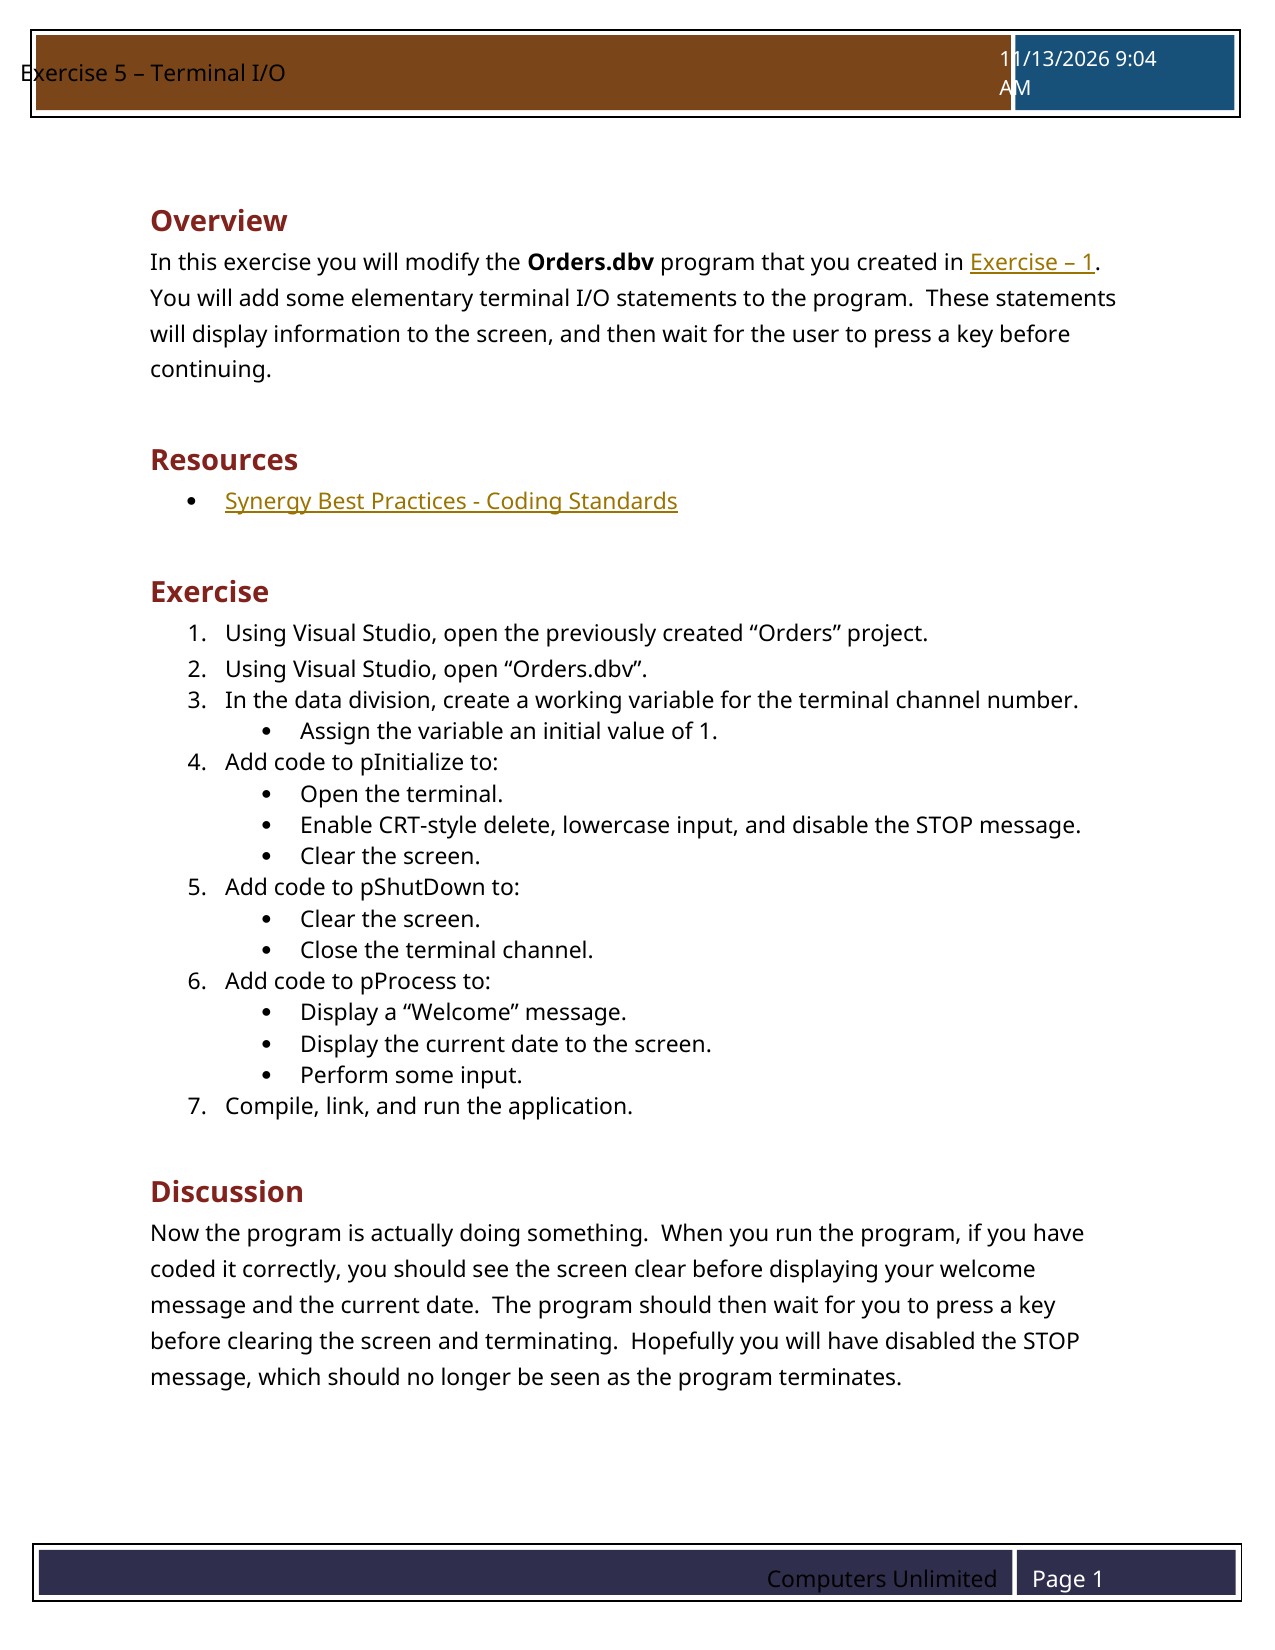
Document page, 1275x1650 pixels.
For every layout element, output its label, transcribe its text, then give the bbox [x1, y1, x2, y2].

list Add code to pProcess to: [187, 965, 1125, 996]
subtitle Discussion [150, 1171, 1125, 1211]
list Add code to pShutDown to: [187, 871, 1125, 902]
list Display the current date to the screen. [262, 1027, 1125, 1059]
list In the data division, create a working variable for the terminal channel number. [187, 684, 1125, 715]
list Clear the screen. [262, 840, 1125, 871]
list Compile, link, and run the application. [187, 1090, 1125, 1121]
list Clear the screen. [262, 902, 1125, 934]
subtitle Exercise [150, 571, 1125, 611]
list Open the terminal. [262, 777, 1125, 809]
list Display a “Welcome” message. [262, 996, 1125, 1027]
list Enable CRT-style delete, lowercase input, and disable the STOP message. [262, 809, 1125, 840]
subtitle Overview [150, 200, 1125, 240]
list Using Visual Studio, open “Orders.dbv”. [187, 652, 1125, 684]
text In this exercise you will modify the Orders.dbv program that you created in Exercise – 1. You will add some elementary terminal I/O statements to the program. These statements will display information to the screen, and then wait for the user to press a key before continuing. [150, 246, 1125, 385]
list Synergy Best Practices - Coding Standards [187, 485, 1125, 516]
list Assign the variable an initial value of 1. [262, 715, 1125, 746]
subtitle Resources [150, 439, 1125, 479]
list Add code to pInitialize to: [187, 746, 1125, 777]
list Close the terminal channel. [262, 934, 1125, 965]
list Using Visual Studio, open the previously created “Orders” project. [187, 617, 1125, 648]
list Perform some input. [262, 1059, 1125, 1090]
text Now the program is actually doing something. When you run the program, if you have coded it correctly, you should see the screen clear before displaying your welcome message and the current date. The program should then wait for you to press a key before clearing the screen and terminating. Hopefully you will have disabled the STOP message, which should no longer be seen as the program terminates. [150, 1217, 1125, 1392]
